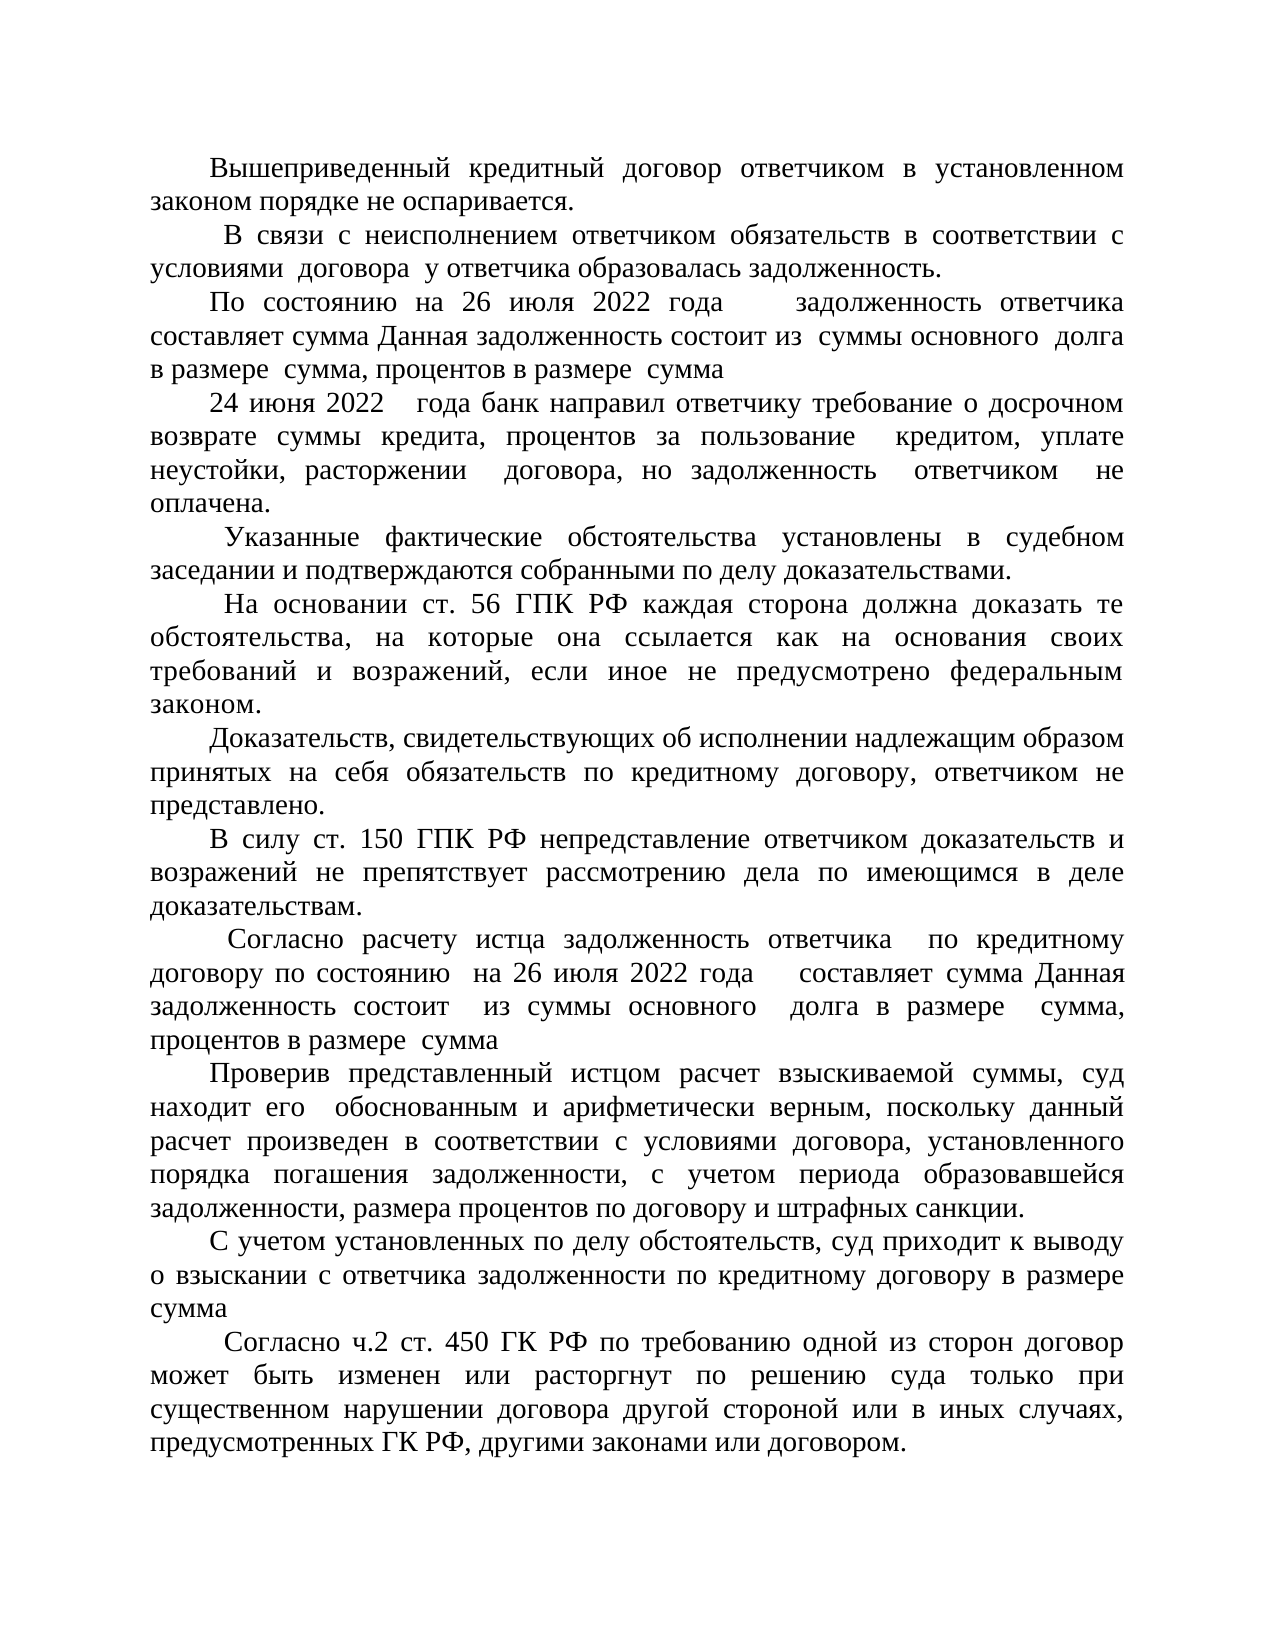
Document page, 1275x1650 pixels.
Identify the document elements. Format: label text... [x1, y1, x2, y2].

text В силу ст. 150 ГПК РФ непредставление ответчиком доказательств и возражений не препятствует рассмотрению дела по имеющимся в деле доказательствам. [150, 821, 1125, 921]
text 24 июня 2022 года банк направил ответчику требование о досрочном возврате суммы кредита, процентов за пользование кредитом, уплате неустойки, расторжении договора, но задолженность ответчиком не оплачена. [150, 385, 1125, 519]
text На основании ст. 56 ГПК РФ каждая сторона должна доказать те обстоятельства, на которые она ссылается как на основания своих требований и возражений, если иное не предусмотрено федеральным законом. [150, 586, 1125, 720]
text Согласно расчету истца задолженность ответчика по кредитному договору по состоянию на 26 июля 2022 года составляет сумма Данная задолженность состоит из суммы основного долга в размере сумма, процентов в размере сумма [150, 921, 1125, 1056]
text Согласно ч.2 ст. 450 ГК РФ по требованию одной из сторон договор может быть изменен или расторгнут по решению суда только при существенном нарушении договора другой стороной или в иных случаях, предусмотренных ГК РФ, другими законами или договором. [150, 1324, 1125, 1458]
text В связи с неисполнением ответчиком обязательств в соответствии с условиями договора у ответчика образовалась задолженность. [150, 217, 1125, 284]
text С учетом установленных по делу обстоятельств, суд приходит к выводу о взыскании с ответчика задолженности по кредитному договору в размере сумма [150, 1223, 1125, 1324]
text Проверив представленный истцом расчет взыскиваемой суммы, суд находит его обоснованным и арифметически верным, поскольку данный расчет произведен в соответствии с условиями договора, установленного порядка погашения задолженности, с учетом периода образовавшейся задолженности, размера процентов по договору и штрафных санкции. [150, 1056, 1125, 1223]
text По состоянию на 26 июля 2022 года задолженность ответчика составляет сумма Данная задолженность состоит из суммы основного долга в размере сумма, процентов в размере сумма [150, 284, 1125, 385]
text Вышеприведенный кредитный договор ответчиком в установленном законом порядке не оспаривается. [150, 150, 1125, 217]
text Доказательств, свидетельствующих об исполнении надлежащим образом принятых на себя обязательств по кредитному договору, ответчиком не представлено. [150, 720, 1125, 821]
text Указанные фактические обстоятельства установлены в судебном заседании и подтверждаются собранными по делу доказательствами. [150, 519, 1125, 586]
